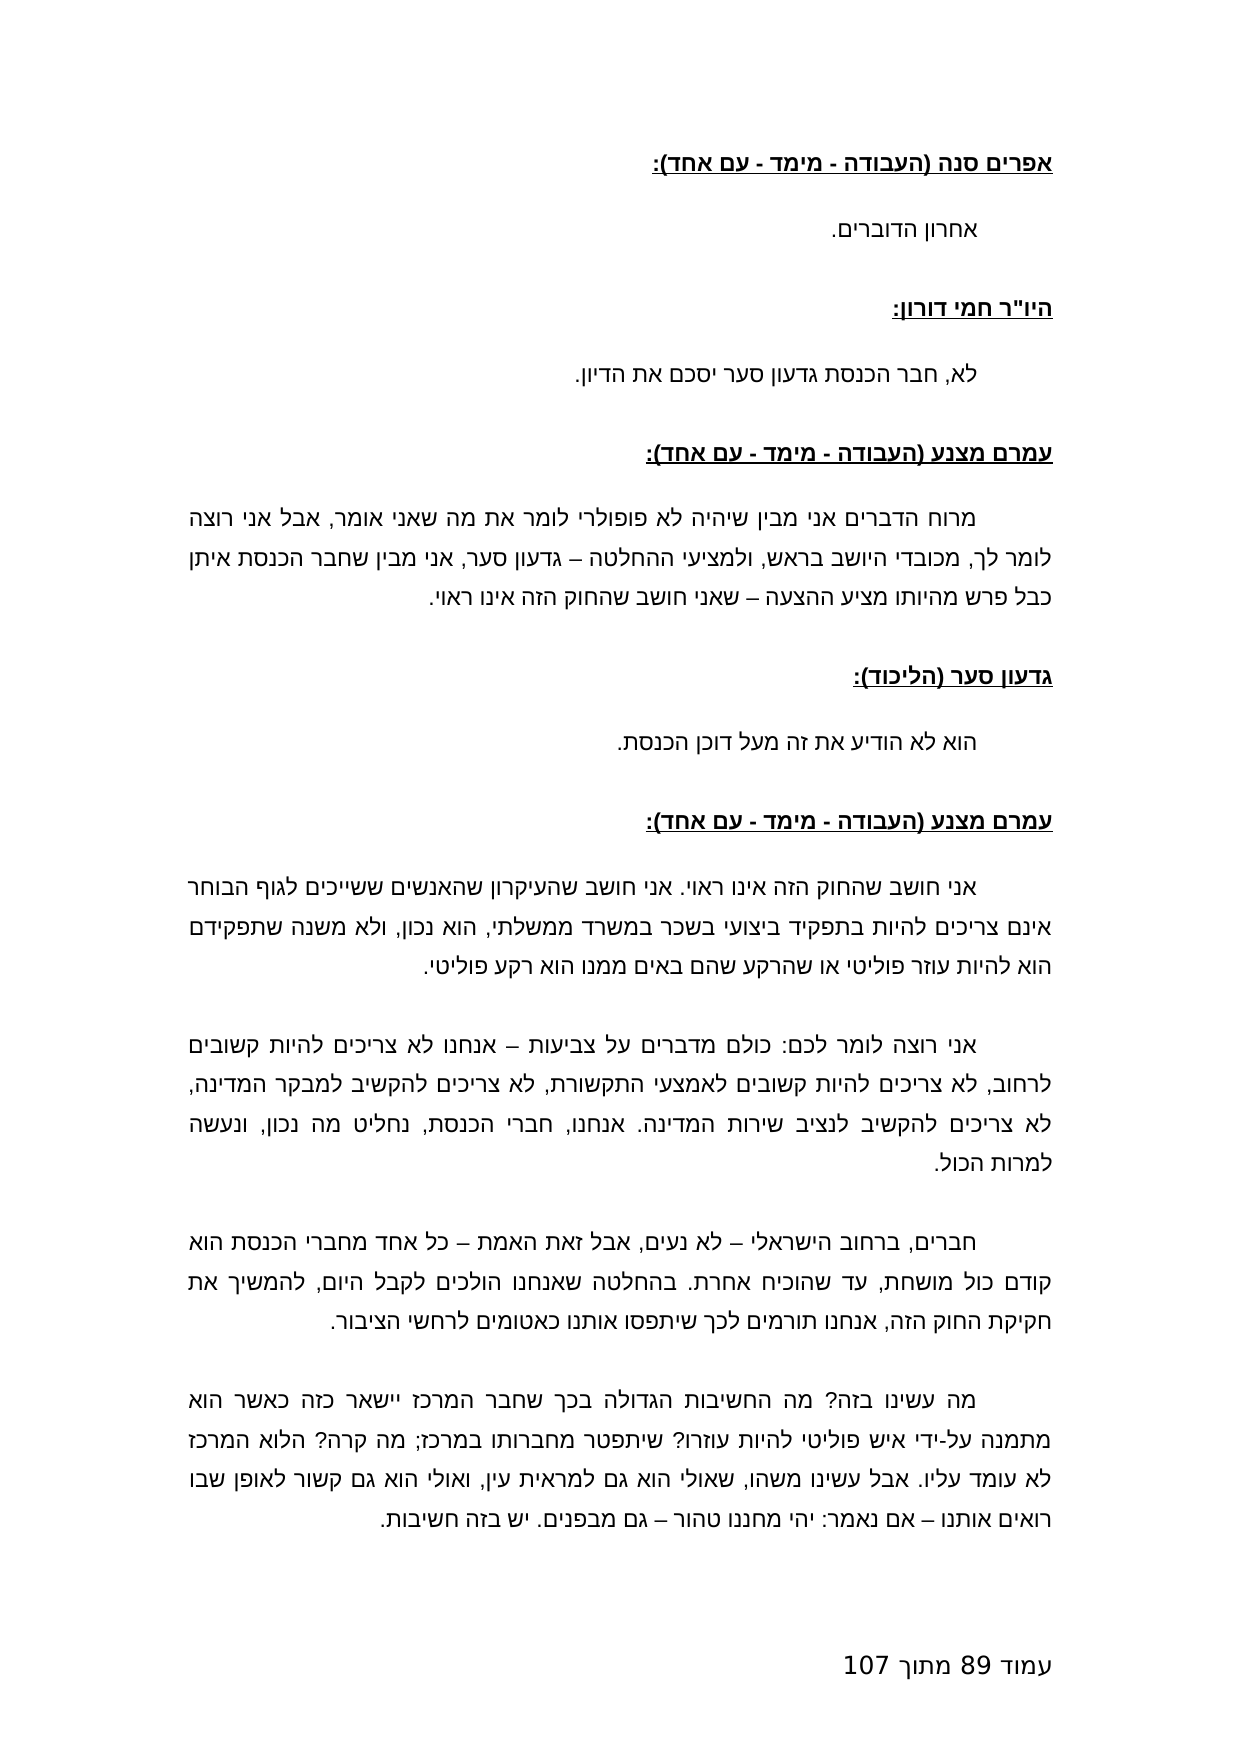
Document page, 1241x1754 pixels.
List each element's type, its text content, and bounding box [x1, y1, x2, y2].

text הוא לא הודיע את זה מעל דוכן הכנסת. [187, 729, 1053, 756]
text אפרים סנה (העבודה - מימד - עם אחד): [187, 150, 1053, 176]
text חברים, ברחוב הישראלי – לא נעים, אבל זאת האמת – כל אחד מחברי הכנסת הוא קודם כול מושחת, עד שהוכיח אחרת. בהחלטה שאנחנו הולכים לקבל היום, להמשיך את חקיקת החוק הזה, אנחנו תורמים לכך שיתפסו אותנו כאטומים לרחשי הציבור. [187, 1229, 1053, 1334]
text אחרון הדוברים. [187, 216, 1053, 242]
text עמרם מצנע (העבודה - מימד - עם אחד): [187, 439, 1053, 466]
text אני חושב שהחוק הזה אינו ראוי. אני חושב שהעיקרון שהאנשים ששייכים לגוף הבוחר אינם צריכים להיות בתפקיד ביצועי בשכר במשרד ממשלתי, הוא נכון, ולא משנה שתפקידם הוא להיות עוזר פוליטי או שהרקע שהם באים ממנו הוא רקע פוליטי. [187, 874, 1053, 979]
text היו"ר חמי דורון: [187, 295, 1053, 321]
text עמרם מצנע (העבודה - מימד - עם אחד): [187, 808, 1053, 834]
text מה עשינו בזה? מה החשיבות הגדולה בכך שחבר המרכז יישאר כזה כאשר הוא מתמנה על-ידי איש פוליטי להיות עוזרו? שיתפטר מחברותו במרכז; מה קרה? הלוא המרכז לא עומד עליו. אבל עשינו משהו, שאולי הוא גם למראית עין, ואולי הוא גם קשור לאופן שבו רואים אותנו – אם נאמר: יהי מחננו טהור – גם מבפנים. יש בזה חשיבות. [187, 1387, 1053, 1532]
text אני רוצה לומר לכם: כולם מדברים על צביעות – אנחנו לא צריכים להיות קשובים לרחוב, לא צריכים להיות קשובים לאמצעי התקשורת, לא צריכים להקשיב למבקר המדינה, לא צריכים להקשיב לנציב שירות המדינה. אנחנו, חברי הכנסת, נחליט מה נכון, ונעשה למרות הכול. [187, 1032, 1053, 1177]
text גדעון סער (הליכוד): [187, 663, 1053, 690]
text מרוח הדברים אני מבין שיהיה לא פופולרי לומר את מה שאני אומר, אבל אני רוצה לומר לך, מכובדי היושב בראש, ולמציעי ההחלטה – גדעון סער, אני מבין שחבר הכנסת איתן כבל פרש מהיותו מציע ההצעה – שאני חושב שהחוק הזה אינו ראוי. [187, 505, 1053, 611]
text לא, חבר הכנסת גדעון סער יסכם את הדיון. [187, 361, 1053, 387]
